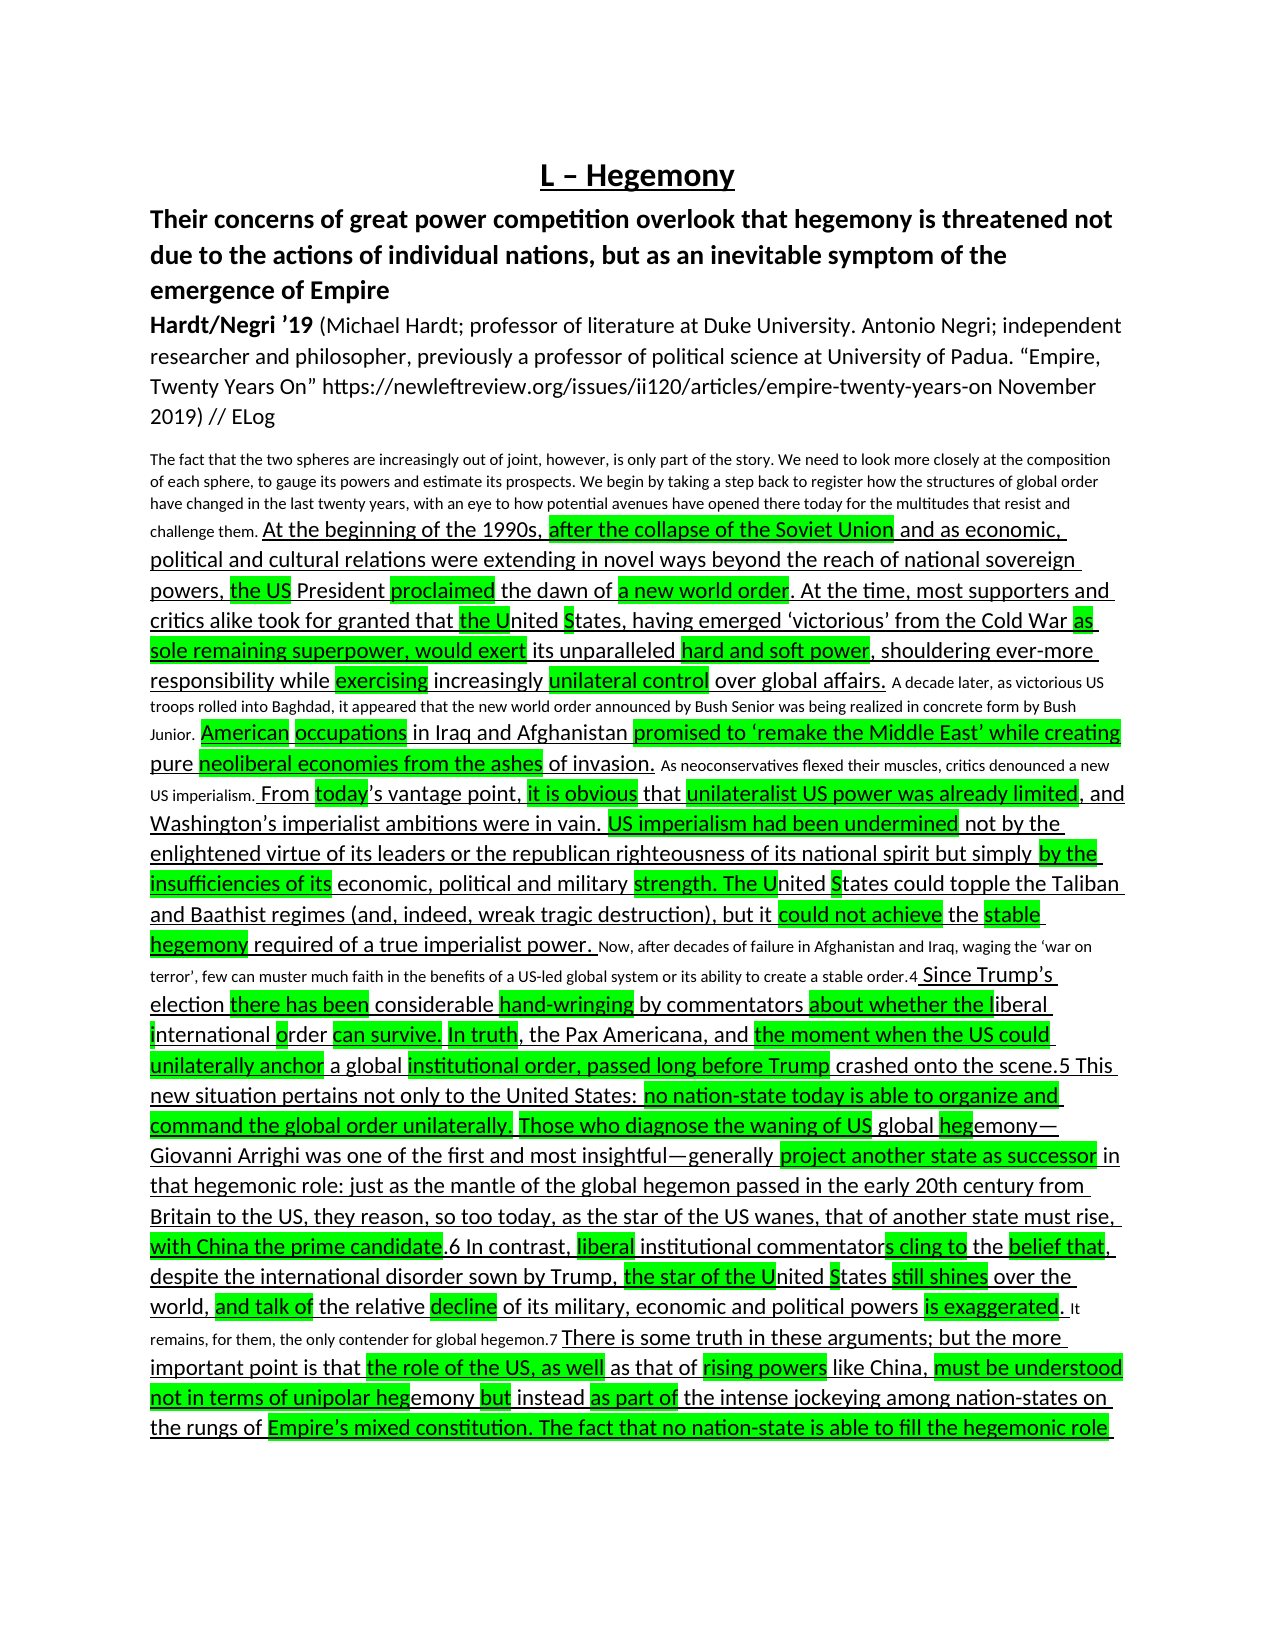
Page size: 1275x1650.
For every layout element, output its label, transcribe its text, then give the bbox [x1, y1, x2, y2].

subtitle Their concerns of great power competition overlook that hegemony is threatened not due to the actions of individual nations, but as an inevitable symptom of the emergence of Empire [150, 202, 1125, 307]
text Hardt/Negri ’19 (Michael Hardt; professor of literature at Duke University. Antonio Negri; independent researcher and philosopher, previously a professor of political science at University of Padua. “Empire, Twenty Years On” https://newleftreview.org/issues/ii120/articles/empire-twenty-years-on November 2019) // ELog [150, 309, 1125, 430]
subtitle L – Hegemony [150, 154, 1125, 195]
